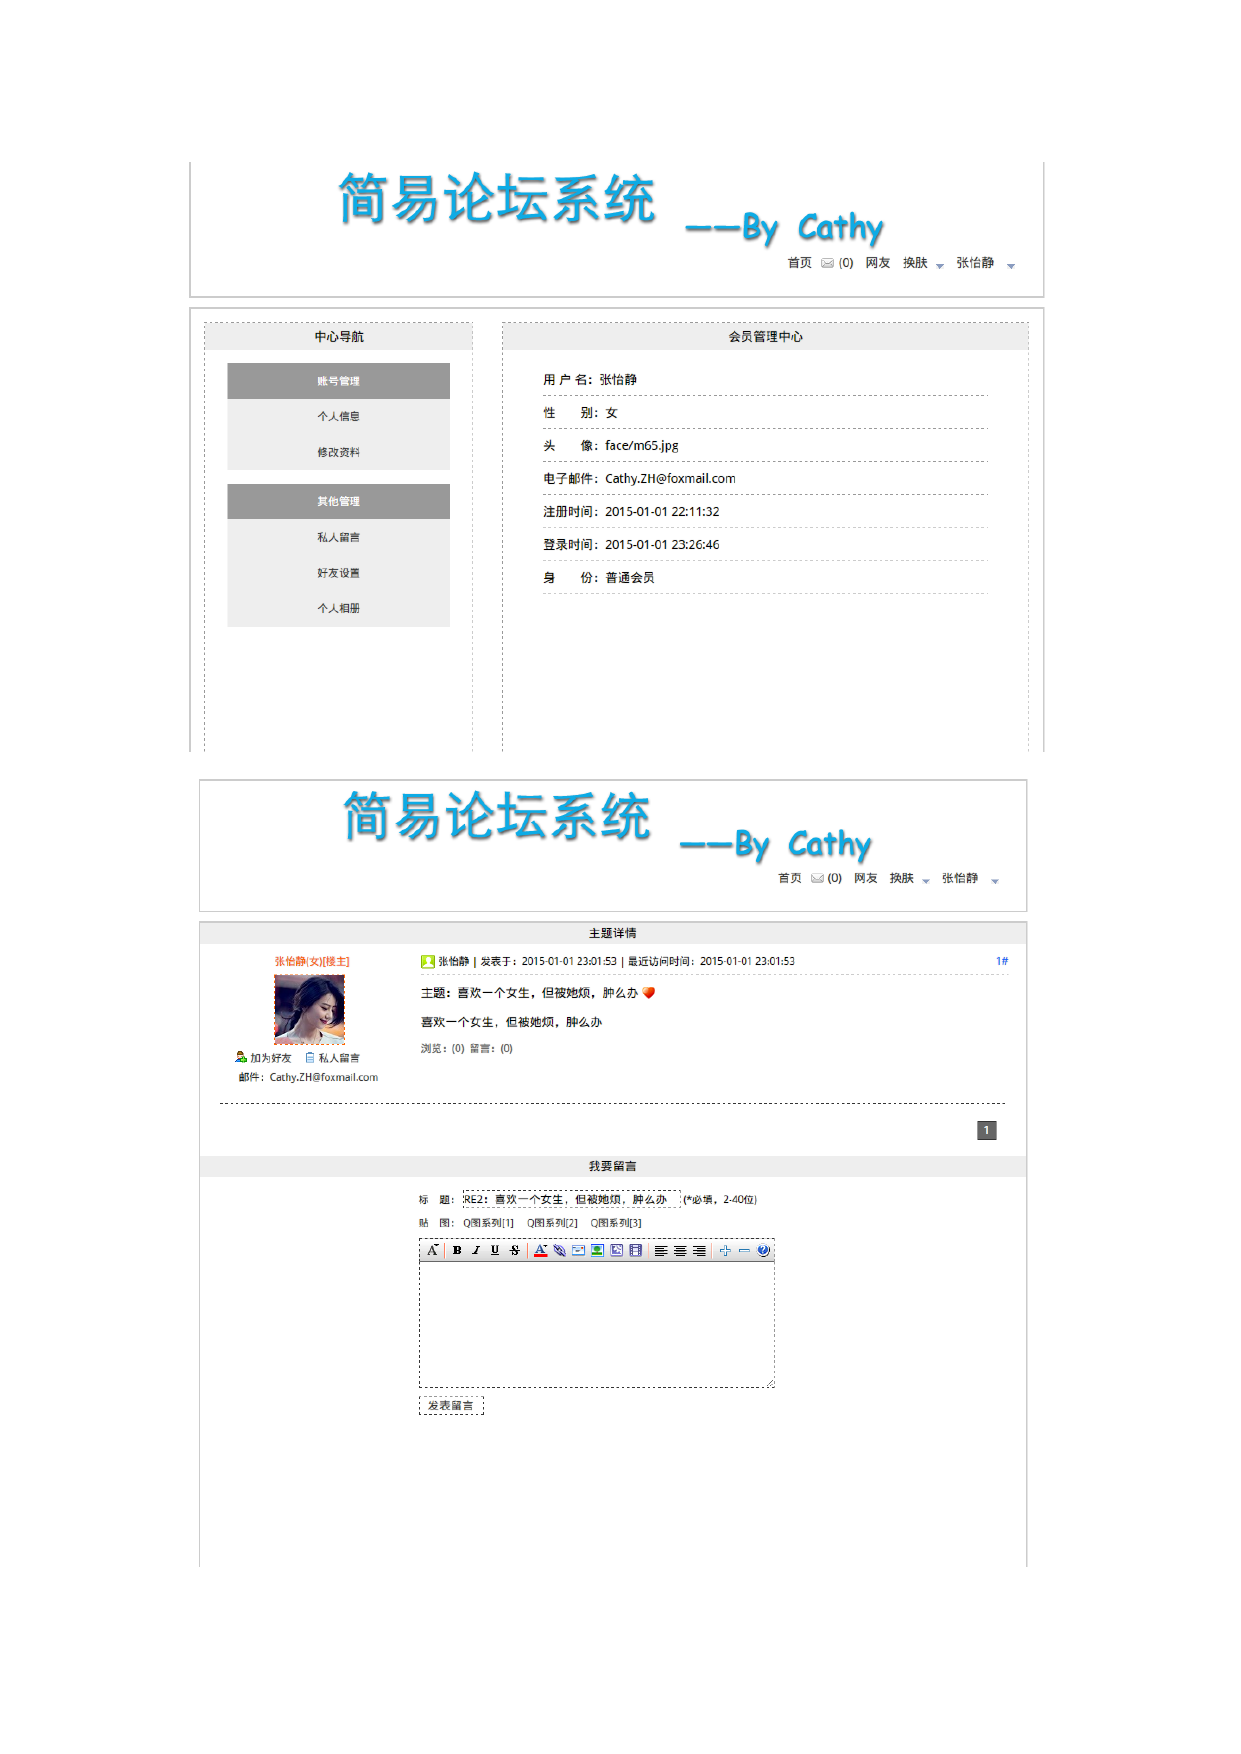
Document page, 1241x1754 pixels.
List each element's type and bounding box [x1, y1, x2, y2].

picture [187, 779, 1053, 1567]
picture [187, 162, 1053, 752]
